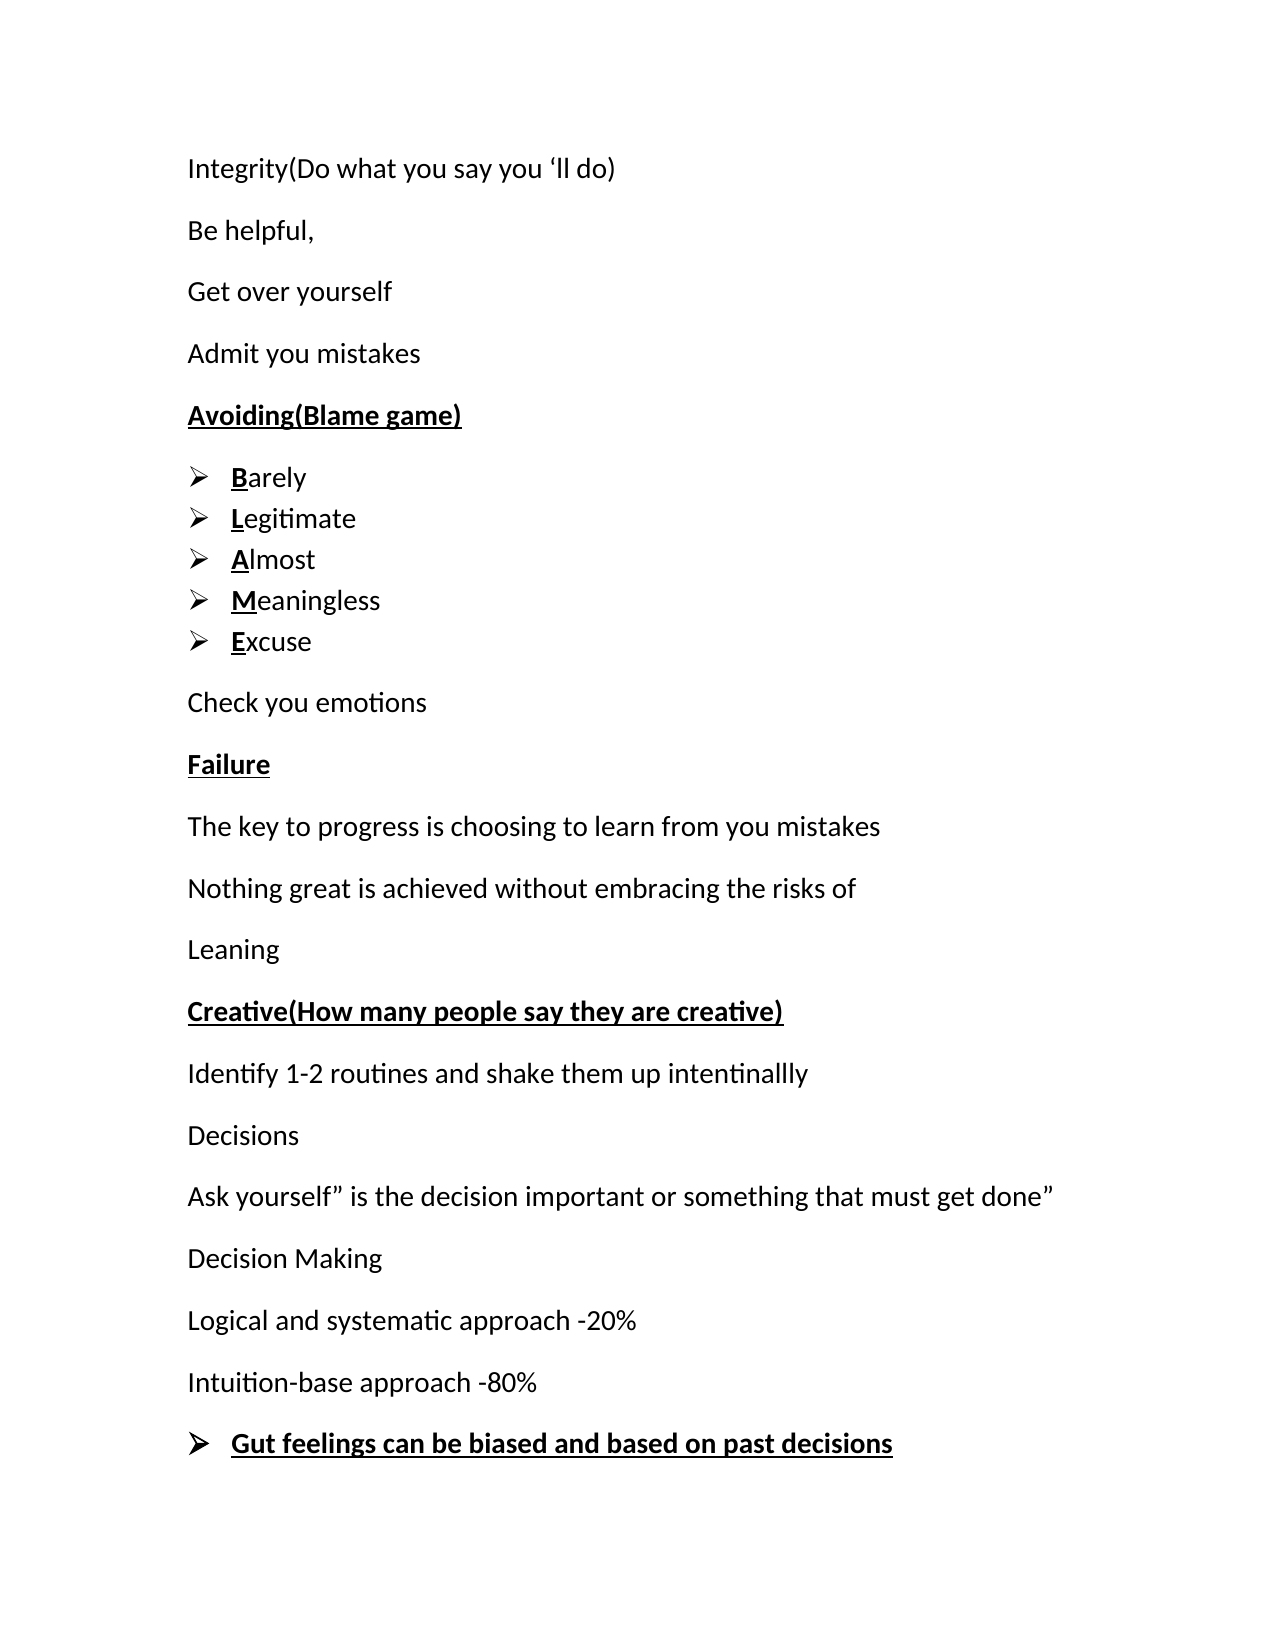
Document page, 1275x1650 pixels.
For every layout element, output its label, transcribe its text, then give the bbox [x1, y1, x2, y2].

text Admit you mistakes [187, 335, 1087, 371]
text Ask yourself” is the decision important or something that must get done” [187, 1178, 1087, 1214]
text Be helpful, [187, 212, 1087, 247]
list Legitimate [187, 500, 1087, 535]
text Decision Making [187, 1240, 1087, 1276]
text Nothing great is achieved without embracing the risks of [187, 870, 1087, 905]
text Intuition-base approach -80% [187, 1364, 1087, 1399]
text The key to progress is choosing to learn from you mistakes [187, 808, 1087, 843]
text Get over yourself [187, 273, 1087, 309]
list Barely [187, 459, 1087, 494]
text Leaning [187, 931, 1087, 967]
list Excuse [187, 623, 1087, 658]
list Almost [187, 541, 1087, 576]
text Integrity(Do what you say you ‘ll do) [187, 150, 1087, 186]
text Identify 1-2 routines and shake them up intentinallly [187, 1055, 1087, 1091]
list Gut feelings can be biased and based on past decisions [187, 1426, 1087, 1461]
text Decisions [187, 1117, 1087, 1152]
text Check you emotions [187, 684, 1087, 720]
text Avoiding(Blame game) [187, 397, 1087, 433]
list Meaningless [187, 582, 1087, 617]
text Logical and systematic approach -20% [187, 1302, 1087, 1338]
text Failure [187, 746, 1087, 782]
text Creative(How many people say they are creative) [187, 993, 1087, 1029]
